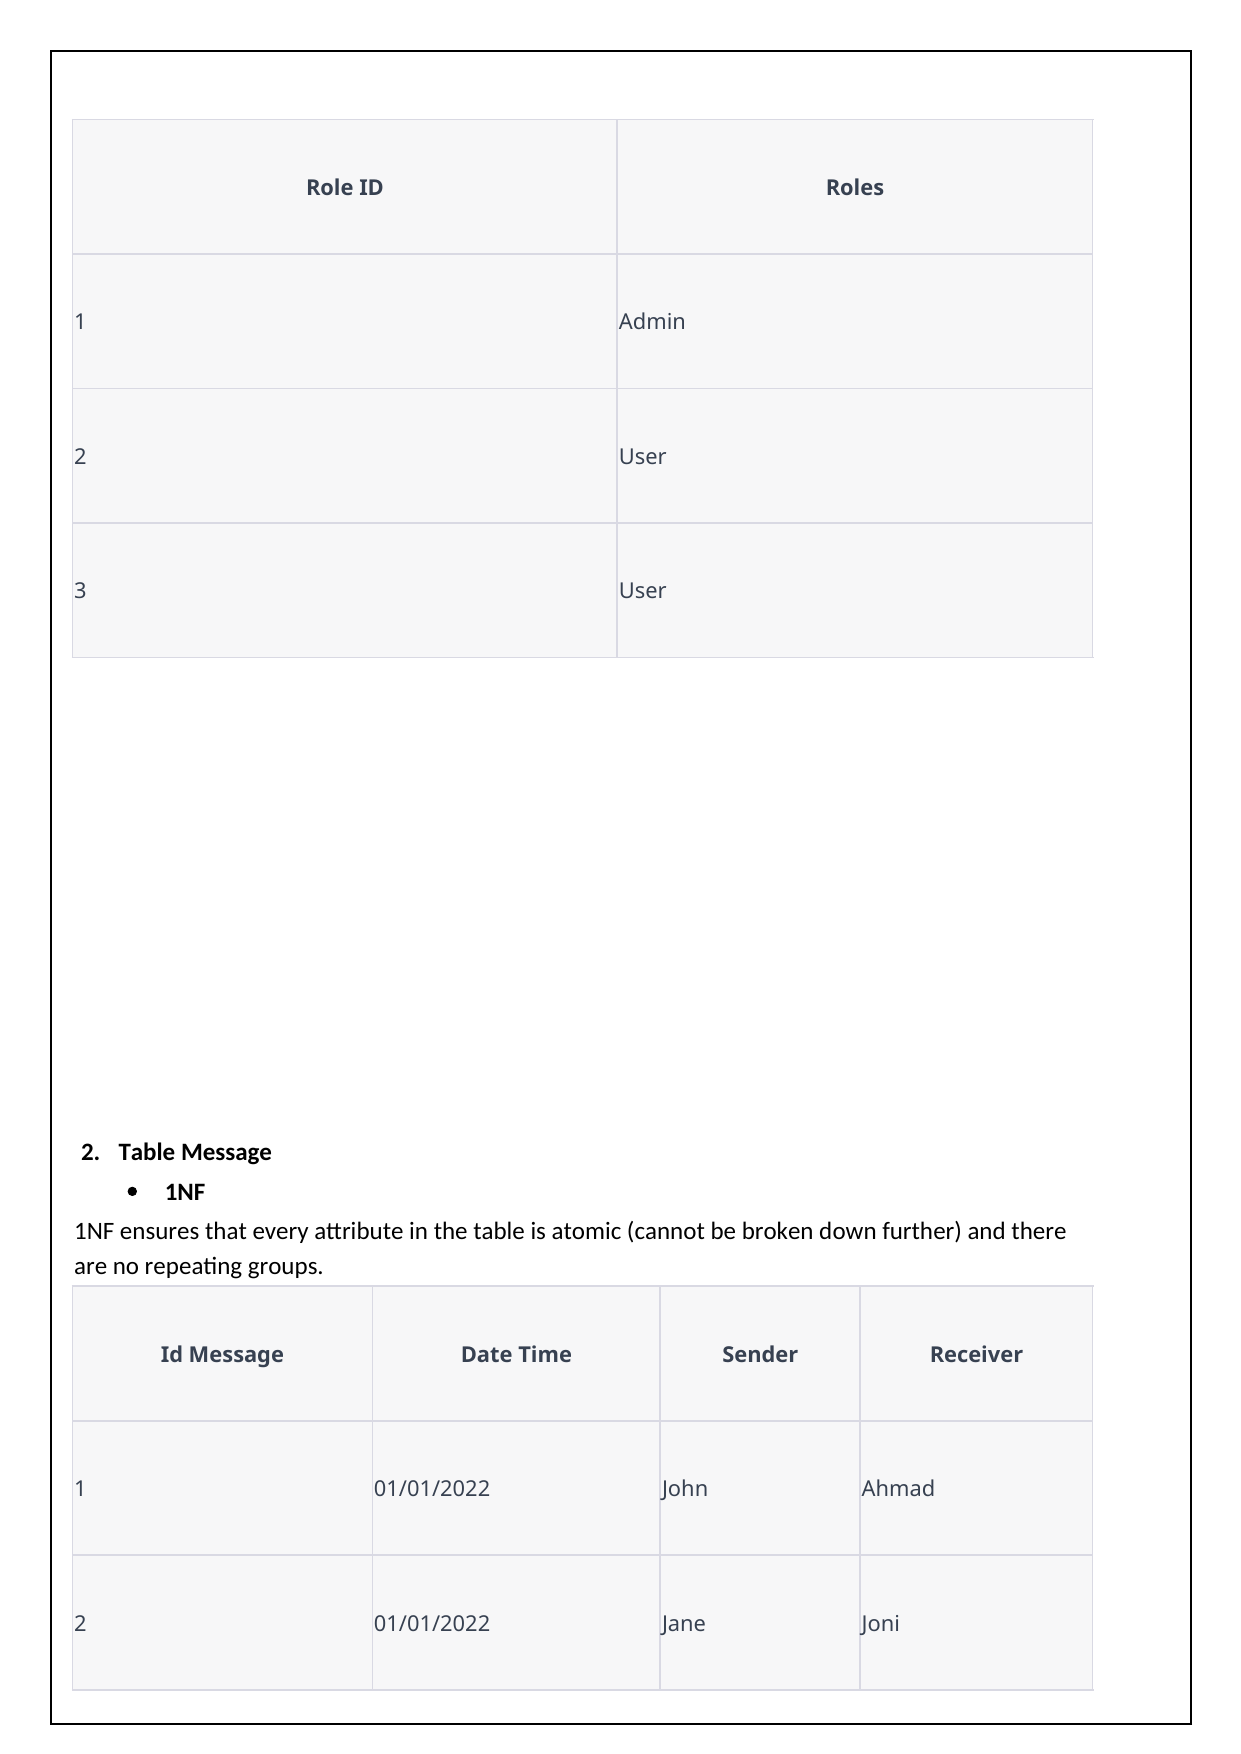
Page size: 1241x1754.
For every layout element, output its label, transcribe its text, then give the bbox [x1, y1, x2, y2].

table_cell 1 [73, 1422, 372, 1554]
table_cell John [661, 1422, 859, 1554]
table_cell Joni [861, 1556, 1092, 1689]
table_cell 3 [73, 524, 616, 657]
table_cell Ahmad [861, 1422, 1092, 1554]
table_cell Admin [618, 255, 1092, 388]
table_header Date Time [373, 1287, 659, 1420]
table_cell 01/01/2022 [373, 1422, 659, 1554]
table_header Receiver [861, 1287, 1092, 1420]
table_header Id Message [73, 1287, 372, 1420]
table_cell User [618, 524, 1092, 657]
table_cell 2 [73, 1556, 372, 1689]
table_cell 2 [73, 389, 616, 522]
table_header Roles [618, 120, 1092, 253]
list 1NF [128, 1176, 1080, 1206]
table_cell User [618, 389, 1092, 522]
table_cell 01/01/2022 [373, 1556, 659, 1689]
table_cell 1 [73, 255, 616, 388]
table_header Role ID [73, 120, 616, 253]
list Table Message [81, 1136, 1080, 1167]
table_header Sender [661, 1287, 859, 1420]
table_cell Jane [661, 1556, 859, 1689]
text 1NF ensures that every attribute in the table is atomic (cannot be broken down further) and there are no repeating groups. [74, 1215, 1080, 1281]
